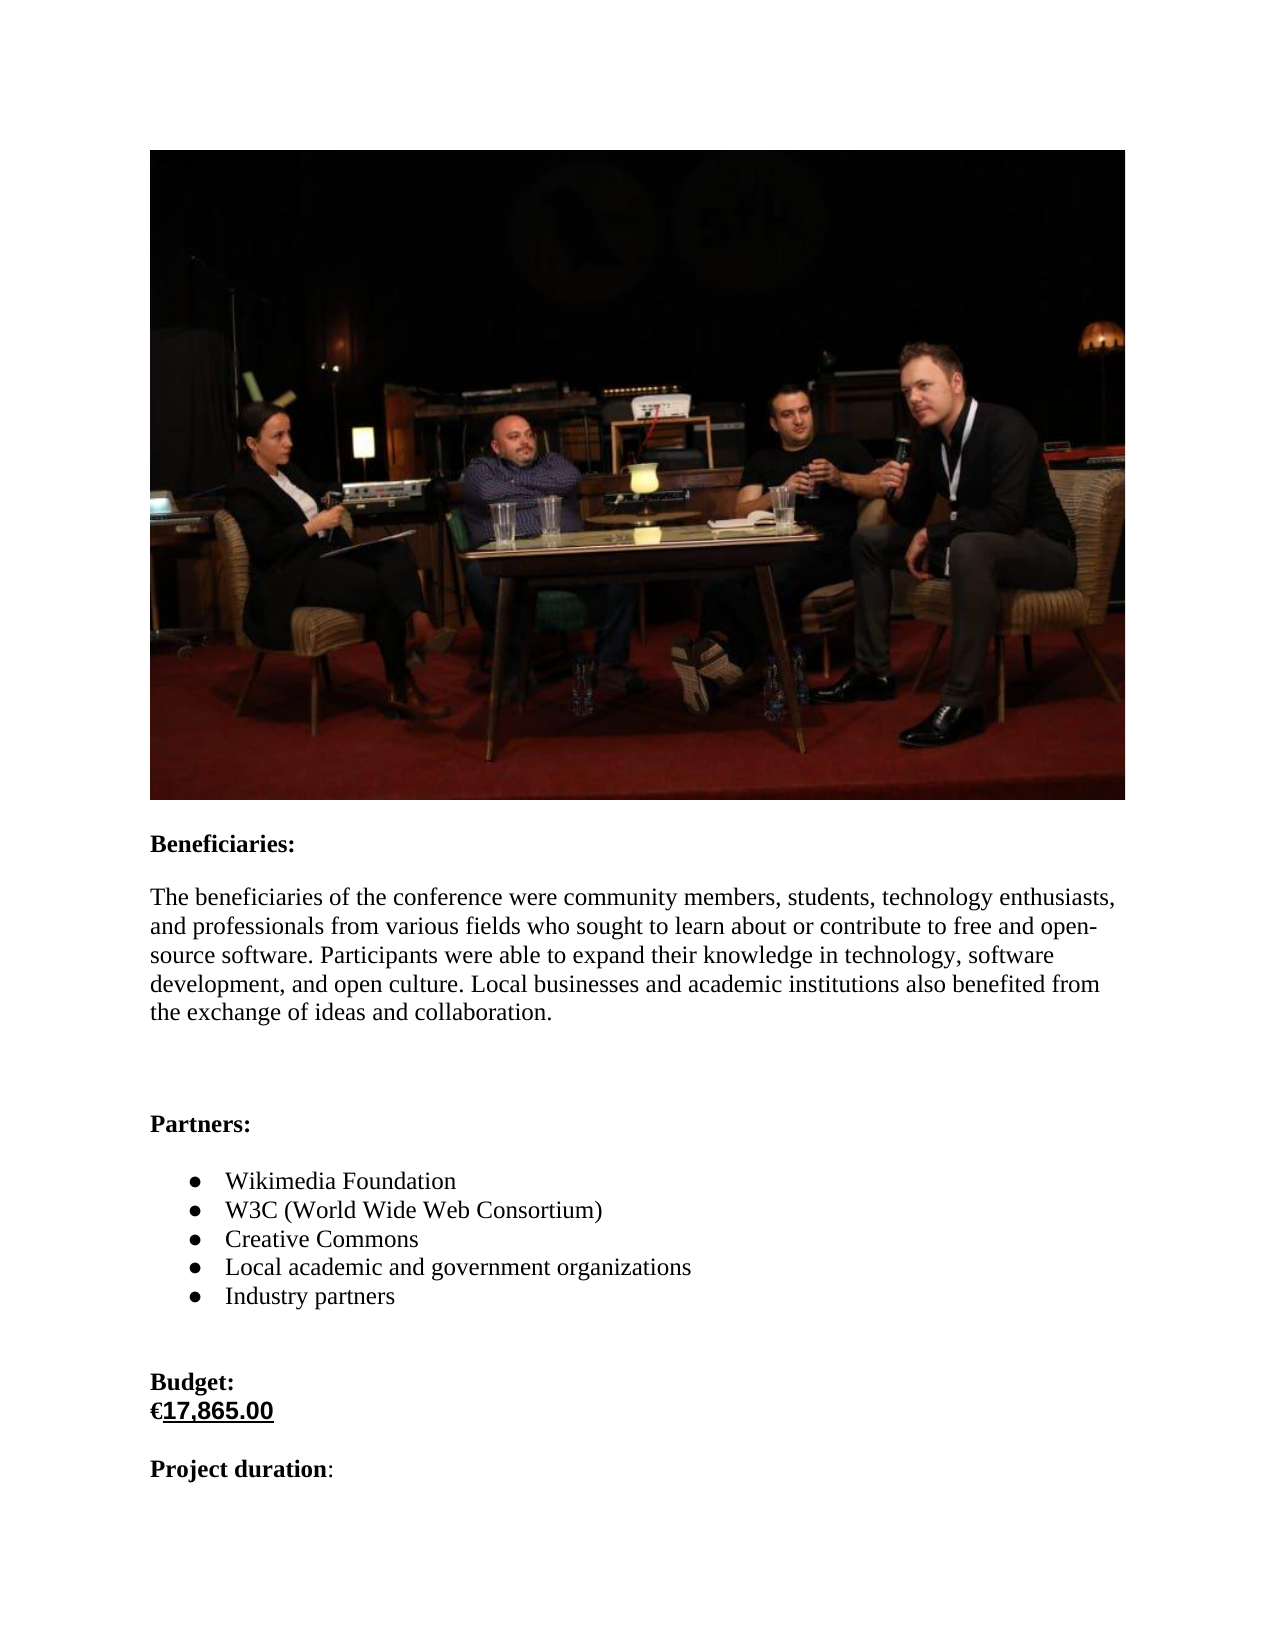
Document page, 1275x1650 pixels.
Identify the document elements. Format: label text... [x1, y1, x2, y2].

list Industry partners [187, 1281, 1125, 1310]
list W3C (World Wide Web Consortium) [187, 1195, 1125, 1224]
list Wikimedia Foundation [187, 1166, 1125, 1195]
text Beneficiaries: [150, 829, 1125, 857]
text The beneficiaries of the conference were community members, students, technology enthusiasts, and professionals from various fields who sought to learn about or contribute to free and open-source software. Participants were able to expand their knowledge in technology, software development, and open culture. Local businesses and academic institutions also benefited from the exchange of ideas and collaboration. [150, 882, 1125, 1026]
picture [150, 150, 1125, 800]
text Budget: €17,865.00 [150, 1367, 1125, 1425]
list Creative Commons [187, 1224, 1125, 1252]
text Partners: [150, 1109, 1125, 1137]
list Local academic and government organizations [187, 1252, 1125, 1281]
text Project duration: [150, 1454, 1125, 1483]
